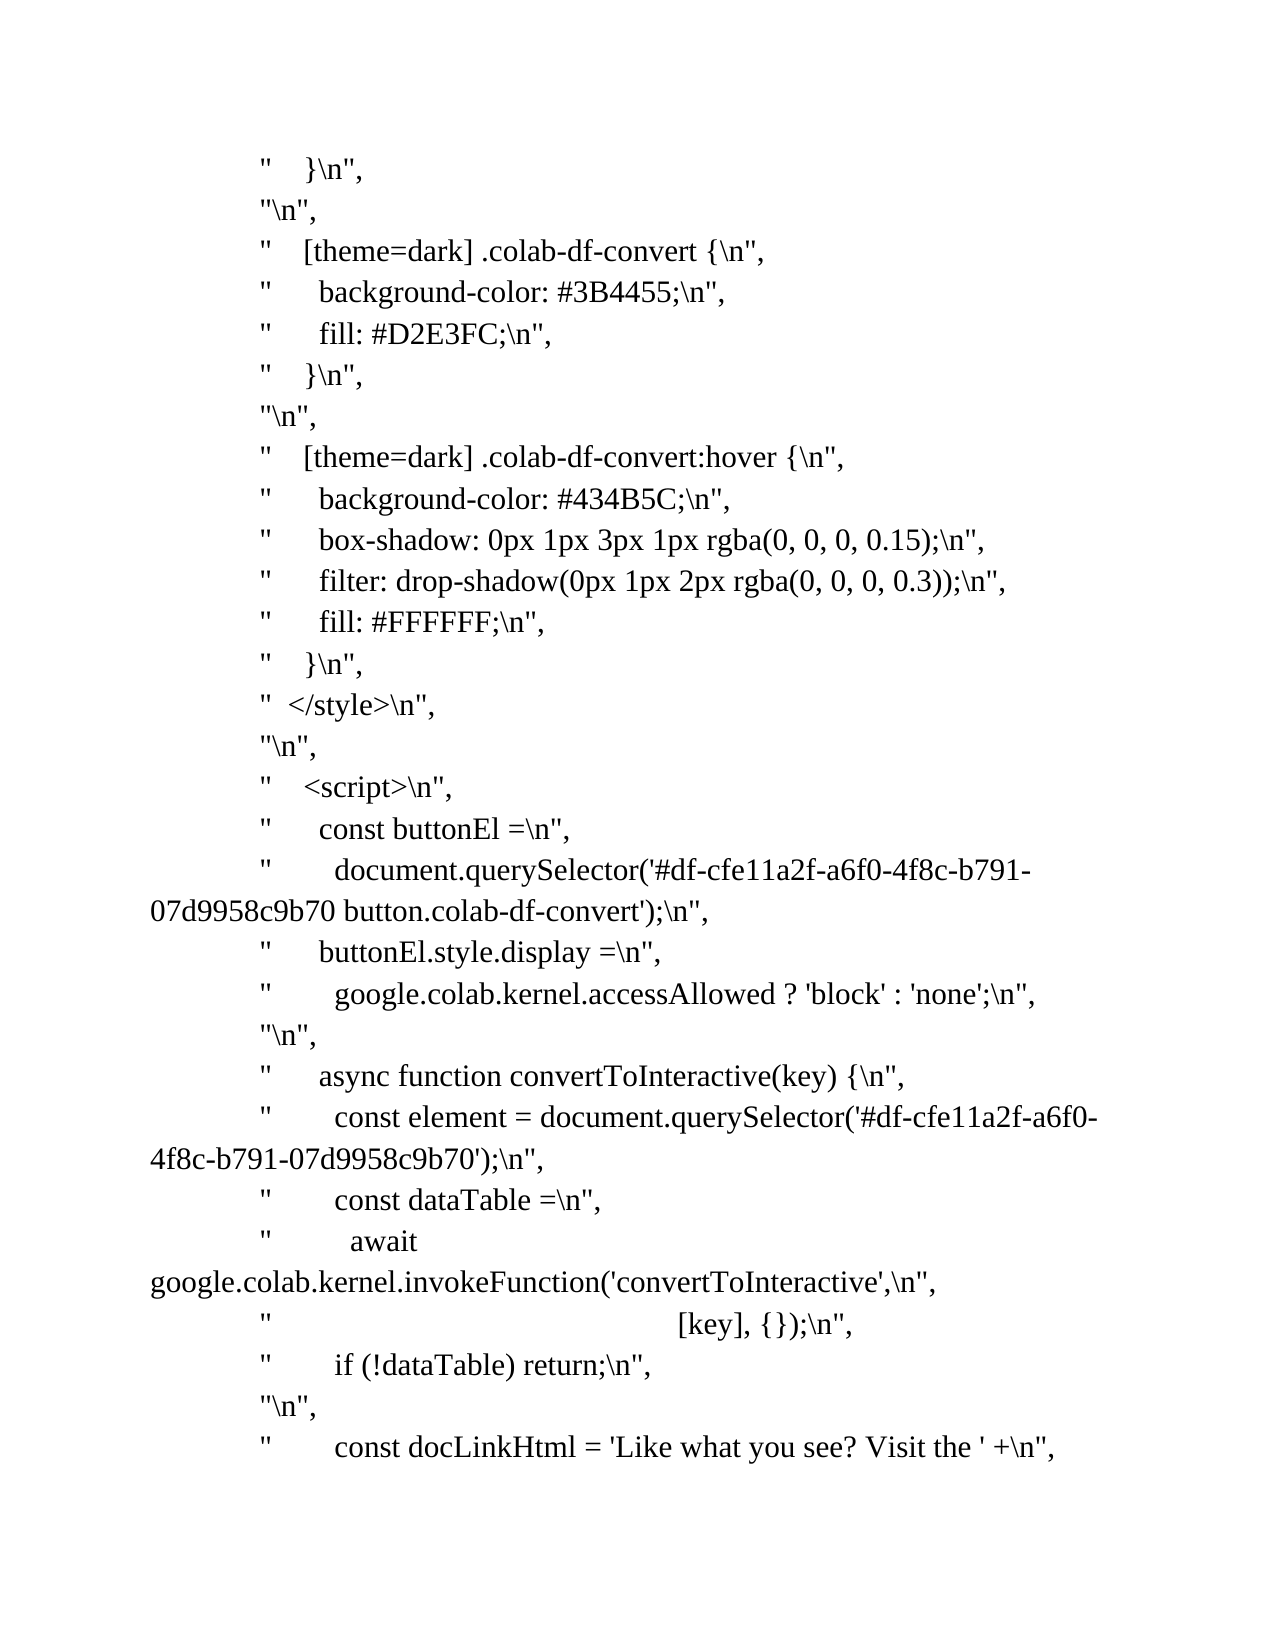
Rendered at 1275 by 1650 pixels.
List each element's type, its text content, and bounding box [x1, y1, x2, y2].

text "\n", [150, 191, 1125, 227]
text " [key], {});\n", [150, 1305, 1125, 1341]
text " background-color: #3B4455;\n", [150, 274, 1125, 310]
text " buttonEl.style.display =\n", [150, 934, 1125, 970]
text " </style>\n", [150, 686, 1125, 722]
text " const element = document.querySelector('#df-cfe11a2f-a6f0-4f8c-b791-07d9958c9b70');\n", [150, 1099, 1125, 1176]
text " [theme=dark] .colab-df-convert:hover {\n", [150, 439, 1125, 475]
text " await google.colab.kernel.invokeFunction('convertToInteractive',\n", [150, 1222, 1125, 1300]
text " <script>\n", [150, 769, 1125, 805]
text " const buttonEl =\n", [150, 810, 1125, 846]
text " google.colab.kernel.accessAllowed ? 'block' : 'none';\n", [150, 975, 1125, 1011]
text " filter: drop-shadow(0px 1px 2px rgba(0, 0, 0, 0.3));\n", [150, 562, 1125, 598]
text " }\n", [150, 150, 1125, 186]
text "\n", [150, 1387, 1125, 1423]
text " [theme=dark] .colab-df-convert {\n", [150, 232, 1125, 268]
text "\n", [150, 397, 1125, 433]
text " fill: #D2E3FC;\n", [150, 315, 1125, 351]
text "\n", [150, 727, 1125, 763]
text " }\n", [150, 356, 1125, 392]
text " fill: #FFFFFF;\n", [150, 604, 1125, 640]
text " }\n", [150, 645, 1125, 681]
text " document.querySelector('#df-cfe11a2f-a6f0-4f8c-b791-07d9958c9b70 button.colab-df-convert');\n", [150, 851, 1125, 928]
text " async function convertToInteractive(key) {\n", [150, 1057, 1125, 1093]
text " if (!dataTable) return;\n", [150, 1346, 1125, 1382]
text "\n", [150, 1016, 1125, 1052]
text " const dataTable =\n", [150, 1181, 1125, 1217]
text " background-color: #434B5C;\n", [150, 480, 1125, 516]
text " box-shadow: 0px 1px 3px 1px rgba(0, 0, 0, 0.15);\n", [150, 521, 1125, 557]
text " const docLinkHtml = 'Like what you see? Visit the ' +\n", [150, 1429, 1125, 1465]
